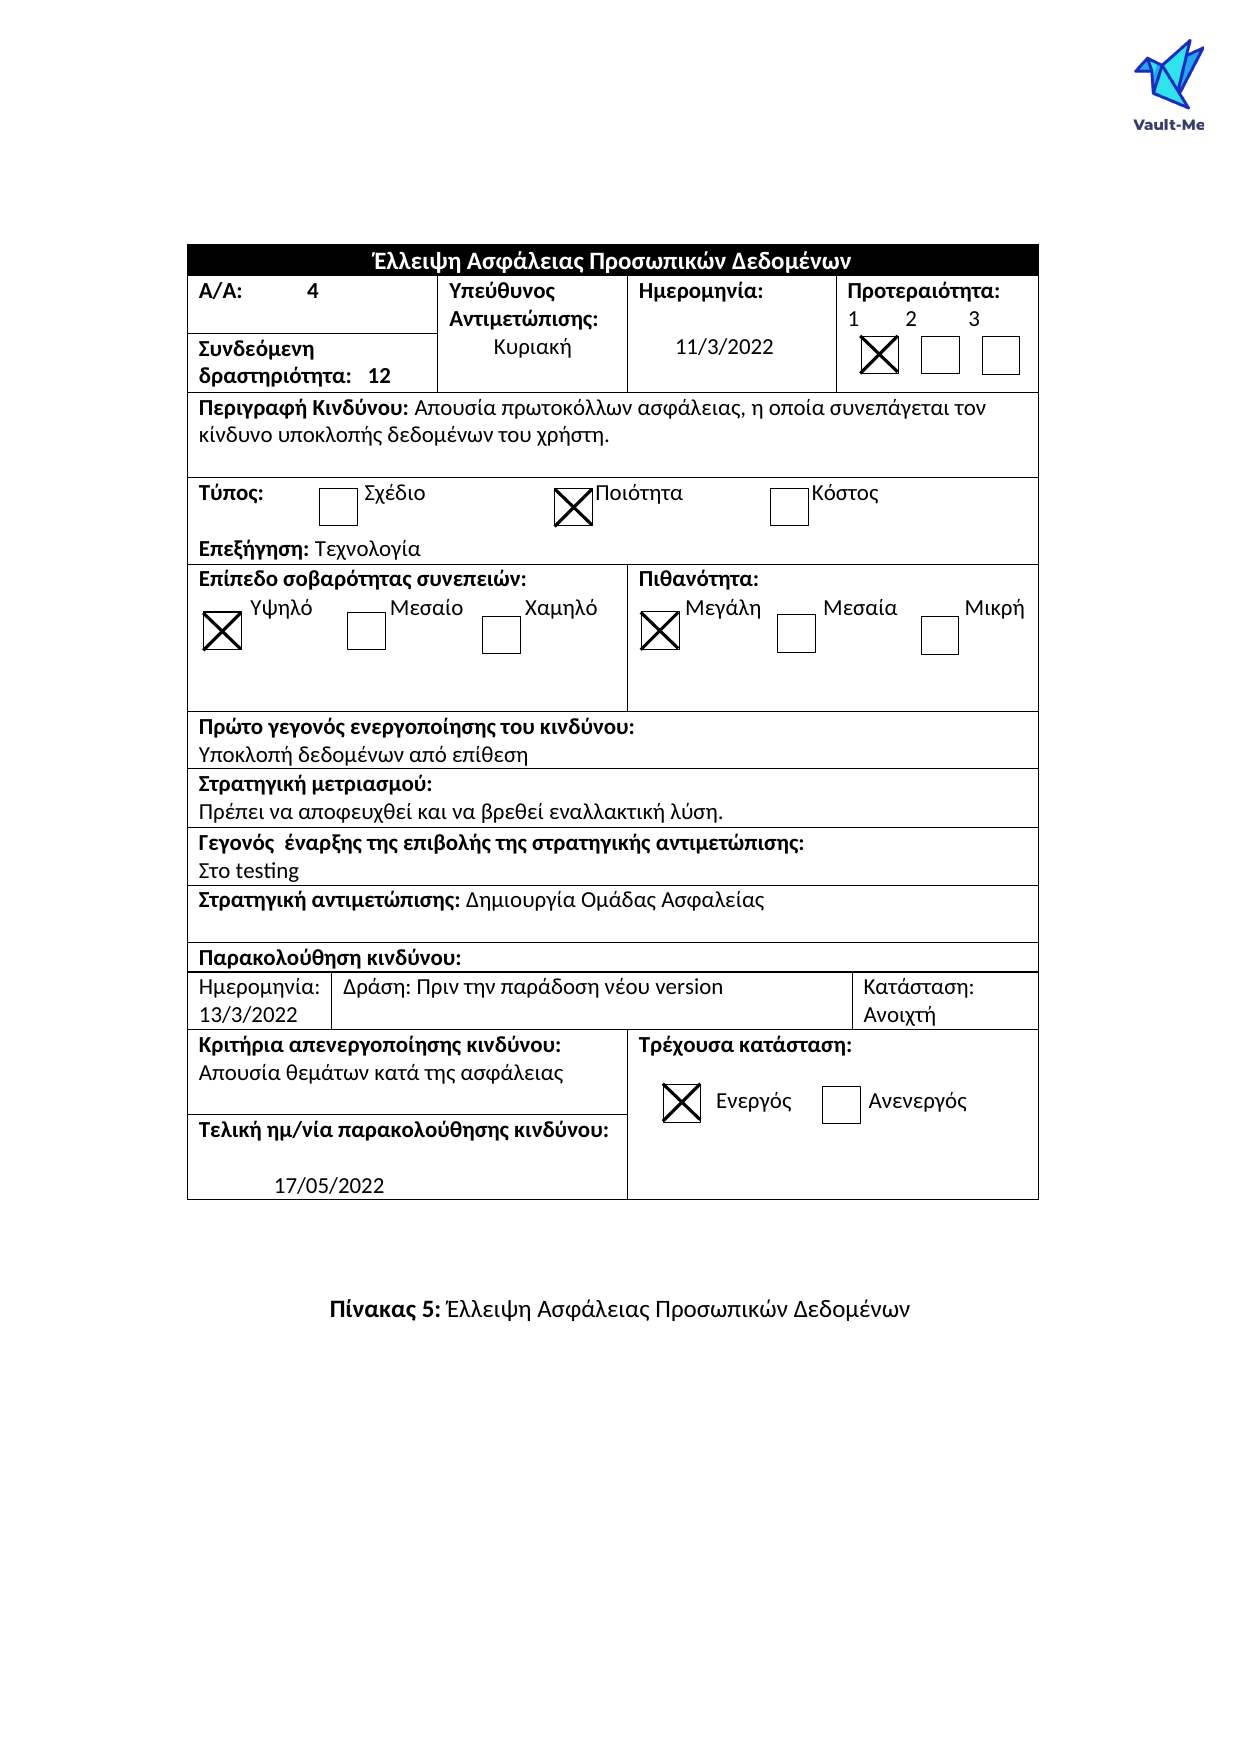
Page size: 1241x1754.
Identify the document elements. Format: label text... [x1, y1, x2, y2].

table_cell Δράση: Πριν την παράδοση νέου version [332, 973, 852, 1029]
table_cell Επίπεδο σοβαρότητας συνεπειών: Υψηλό Μεσαίο Χαμηλό [188, 565, 627, 711]
table_cell Γεγονός έναρξης της επιβολής της στρατηγικής αντιμετώπισης: Στο testing [188, 828, 1038, 884]
picture [1133, 39, 1205, 130]
table_cell Στρατηγική μετριασμού: Πρέπει να αποφευχθεί και να βρεθεί εναλλακτική λύση. [188, 769, 1038, 827]
table_header Έλλειψη Ασφάλειας Προσωπικών Δεδομένων [188, 245, 1038, 275]
table_cell Κριτήρια απενεργοποίησης κινδύνου: Απουσία θεμάτων κατά της ασφάλειας [188, 1030, 627, 1114]
table_cell Τελική ημ/νία παρακολούθησης κινδύνου: 17/05/2022 [188, 1115, 627, 1199]
table_cell Περιγραφή Κινδύνου: Απουσία πρωτοκόλλων ασφάλειας, η οποία συνεπάγεται τον κίνδυνο υποκλοπής δεδομένων του χρήστη. [188, 393, 1038, 477]
text Πίνακας 5: Έλλειψη Ασφάλειας Προσωπικών Δεδομένων [187, 1294, 1053, 1324]
table_cell Στρατηγική αντιμετώπισης: Δημιουργία Ομάδας Ασφαλείας [188, 886, 1038, 942]
table_cell Τρέχουσα κατάσταση: Ενεργός Ανενεργός [628, 1030, 1038, 1199]
table_cell Ημερομηνία: 11/3/2022 [628, 276, 836, 392]
table_cell Υπεύθυνος Αντιμετώπισης: Κυριακή [438, 276, 627, 392]
table_cell Τύπος: Σχέδιο Ποιότητα Κόστος Επεξήγηση: Τεχνολογία [188, 478, 1038, 563]
table_cell Α/Α: 4 [188, 276, 437, 333]
table_cell Ημερομηνία: 13/3/2022 [188, 973, 331, 1029]
table_cell Προτεραιότητα: 1 2 3 [837, 276, 1038, 392]
table_cell Παρακολούθηση κινδύνου: [188, 943, 1038, 971]
table_cell Κατάσταση: Ανοιχτή [853, 973, 1038, 1029]
table_cell Πιθανότητα: Μεγάλη Μεσαία Μικρή [628, 565, 1038, 711]
table_cell Συνδεόμενη δραστηριότητα: 12 [188, 334, 437, 392]
table_cell Πρώτο γεγονός ενεργοποίησης του κινδύνου: Υποκλοπή δεδομένων από επίθεση [188, 712, 1038, 768]
